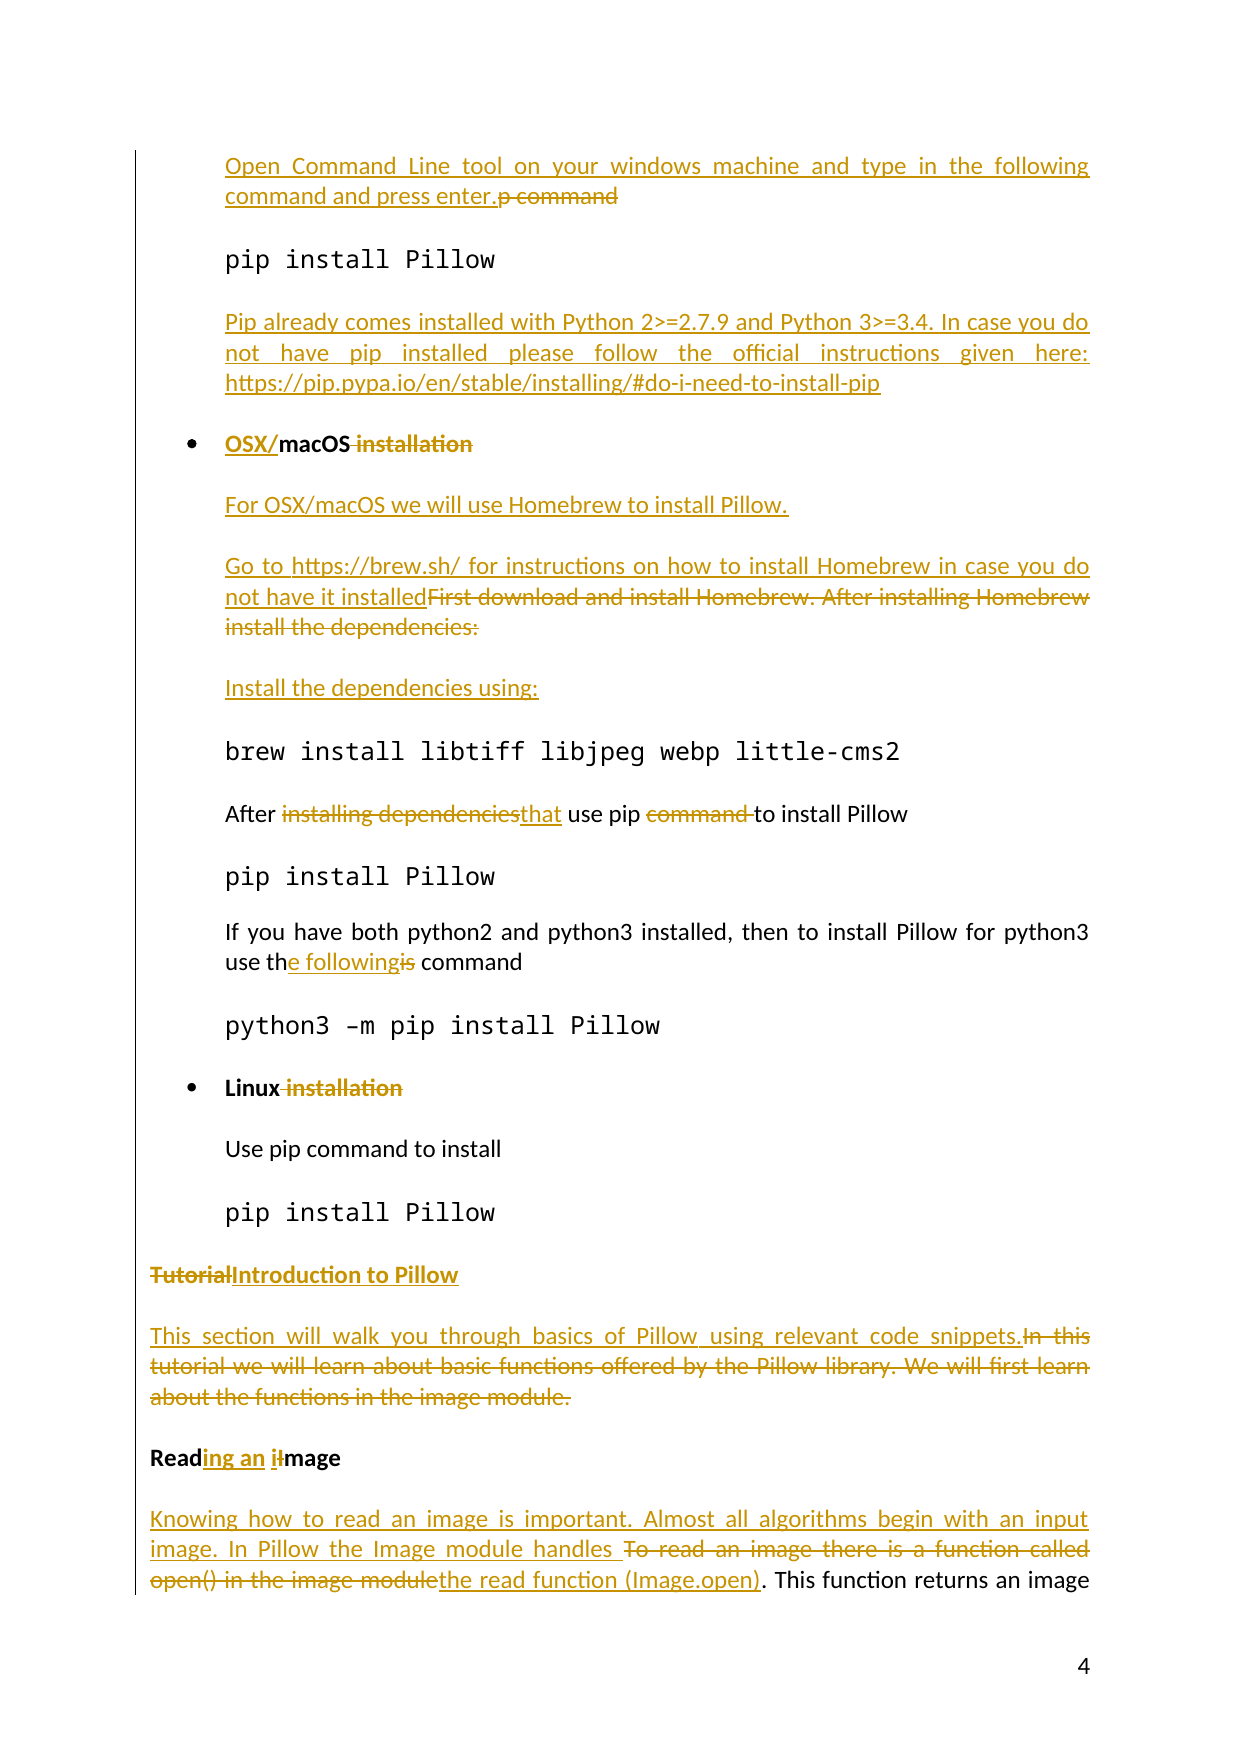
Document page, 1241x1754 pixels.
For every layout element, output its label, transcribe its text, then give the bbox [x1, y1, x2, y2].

list python3 –m pip install Pillow [225, 1008, 1090, 1042]
text Read mage [150, 1442, 1090, 1472]
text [150, 1503, 1090, 1594]
list macOS [187, 428, 1090, 459]
list brew install libtiff libjpeg webp little-cms2 [225, 733, 1090, 767]
list pip install Pillow [225, 1194, 1090, 1228]
list After use pip to install Pillow [225, 798, 1090, 828]
list Use pip command to install [225, 1133, 1090, 1164]
list If you have both python2 and python3 installed, then to install Pillow for python3 use th command [225, 916, 1090, 977]
list Linux [187, 1072, 1090, 1103]
list pip install Pillow [225, 859, 1090, 893]
list pip install Pillow [225, 242, 1090, 276]
